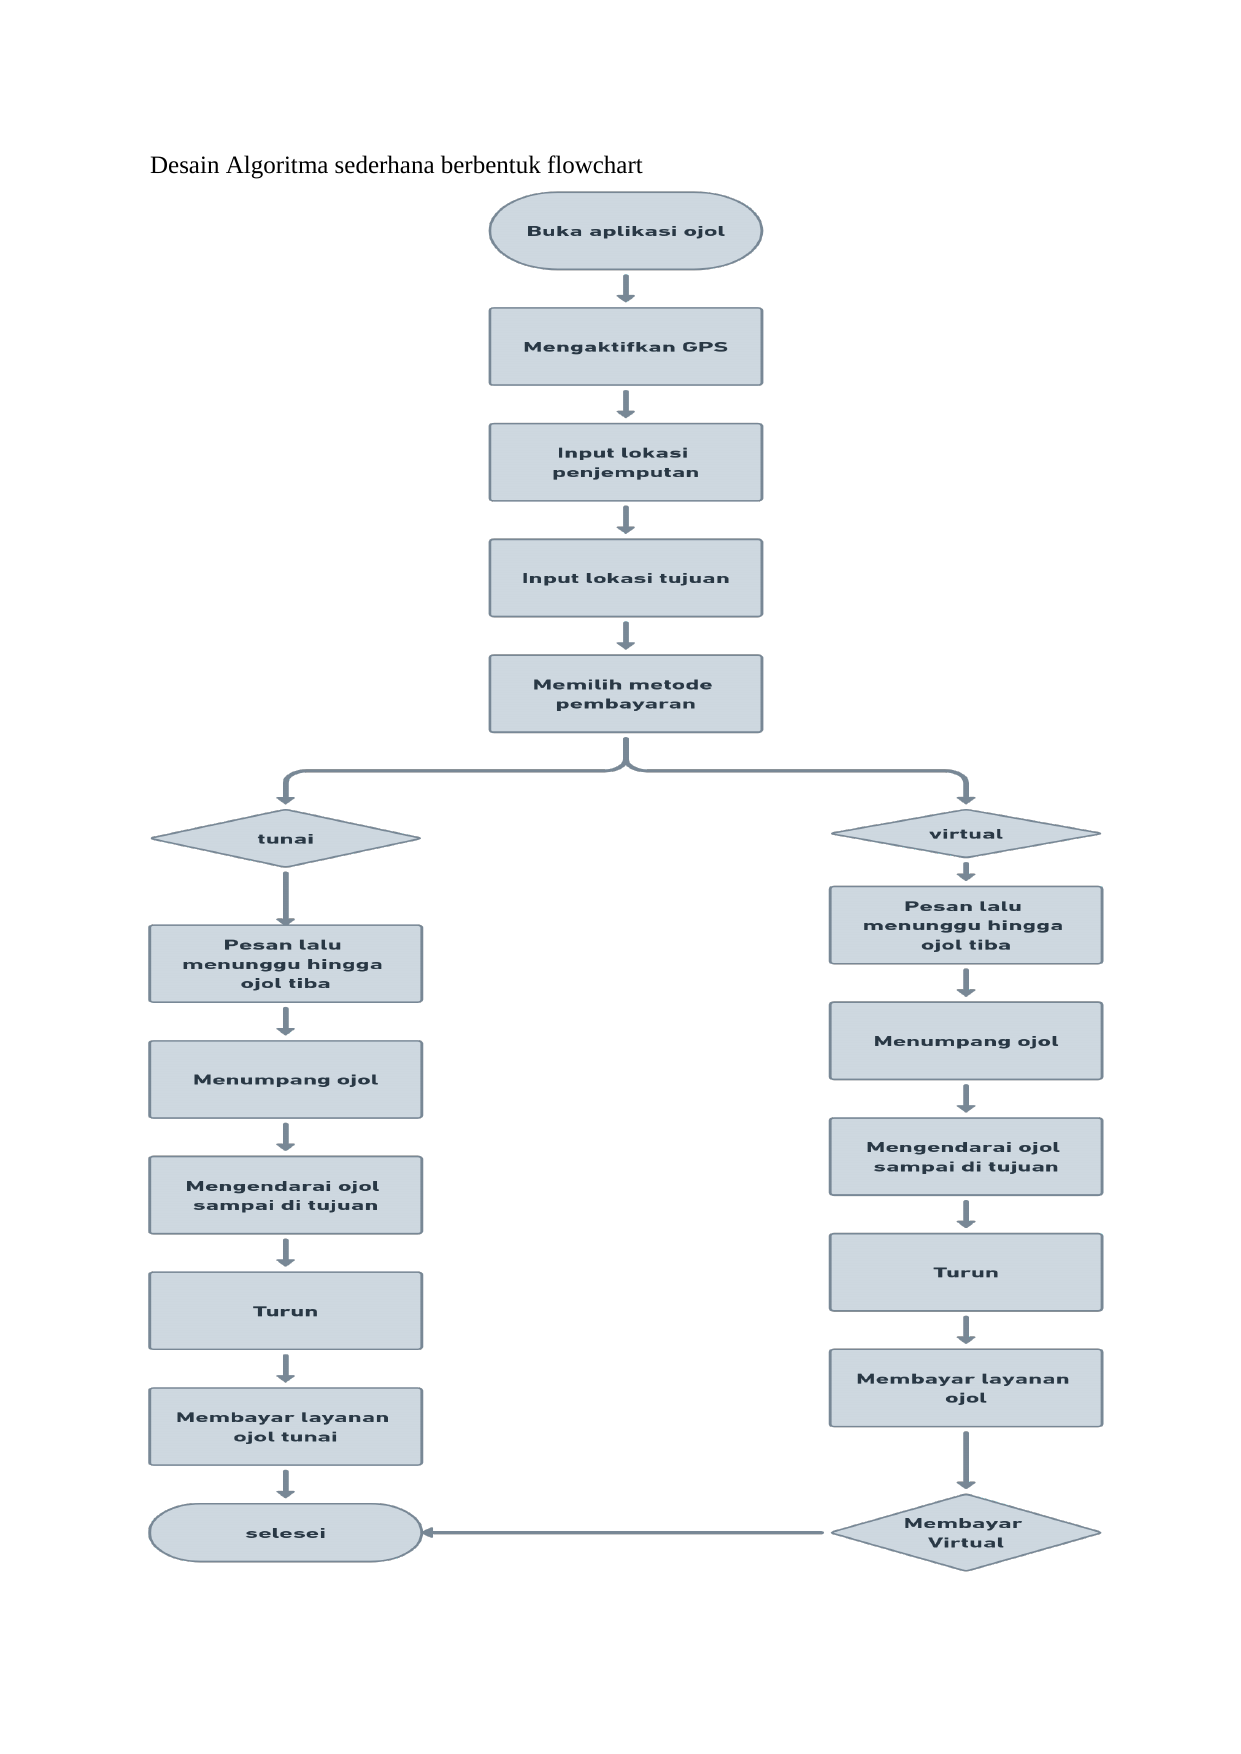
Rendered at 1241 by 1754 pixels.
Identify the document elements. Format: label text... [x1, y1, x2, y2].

picture [135, 184, 1115, 1604]
text Desain Algoritma sederhana berbentuk flowchart [150, 150, 1090, 179]
